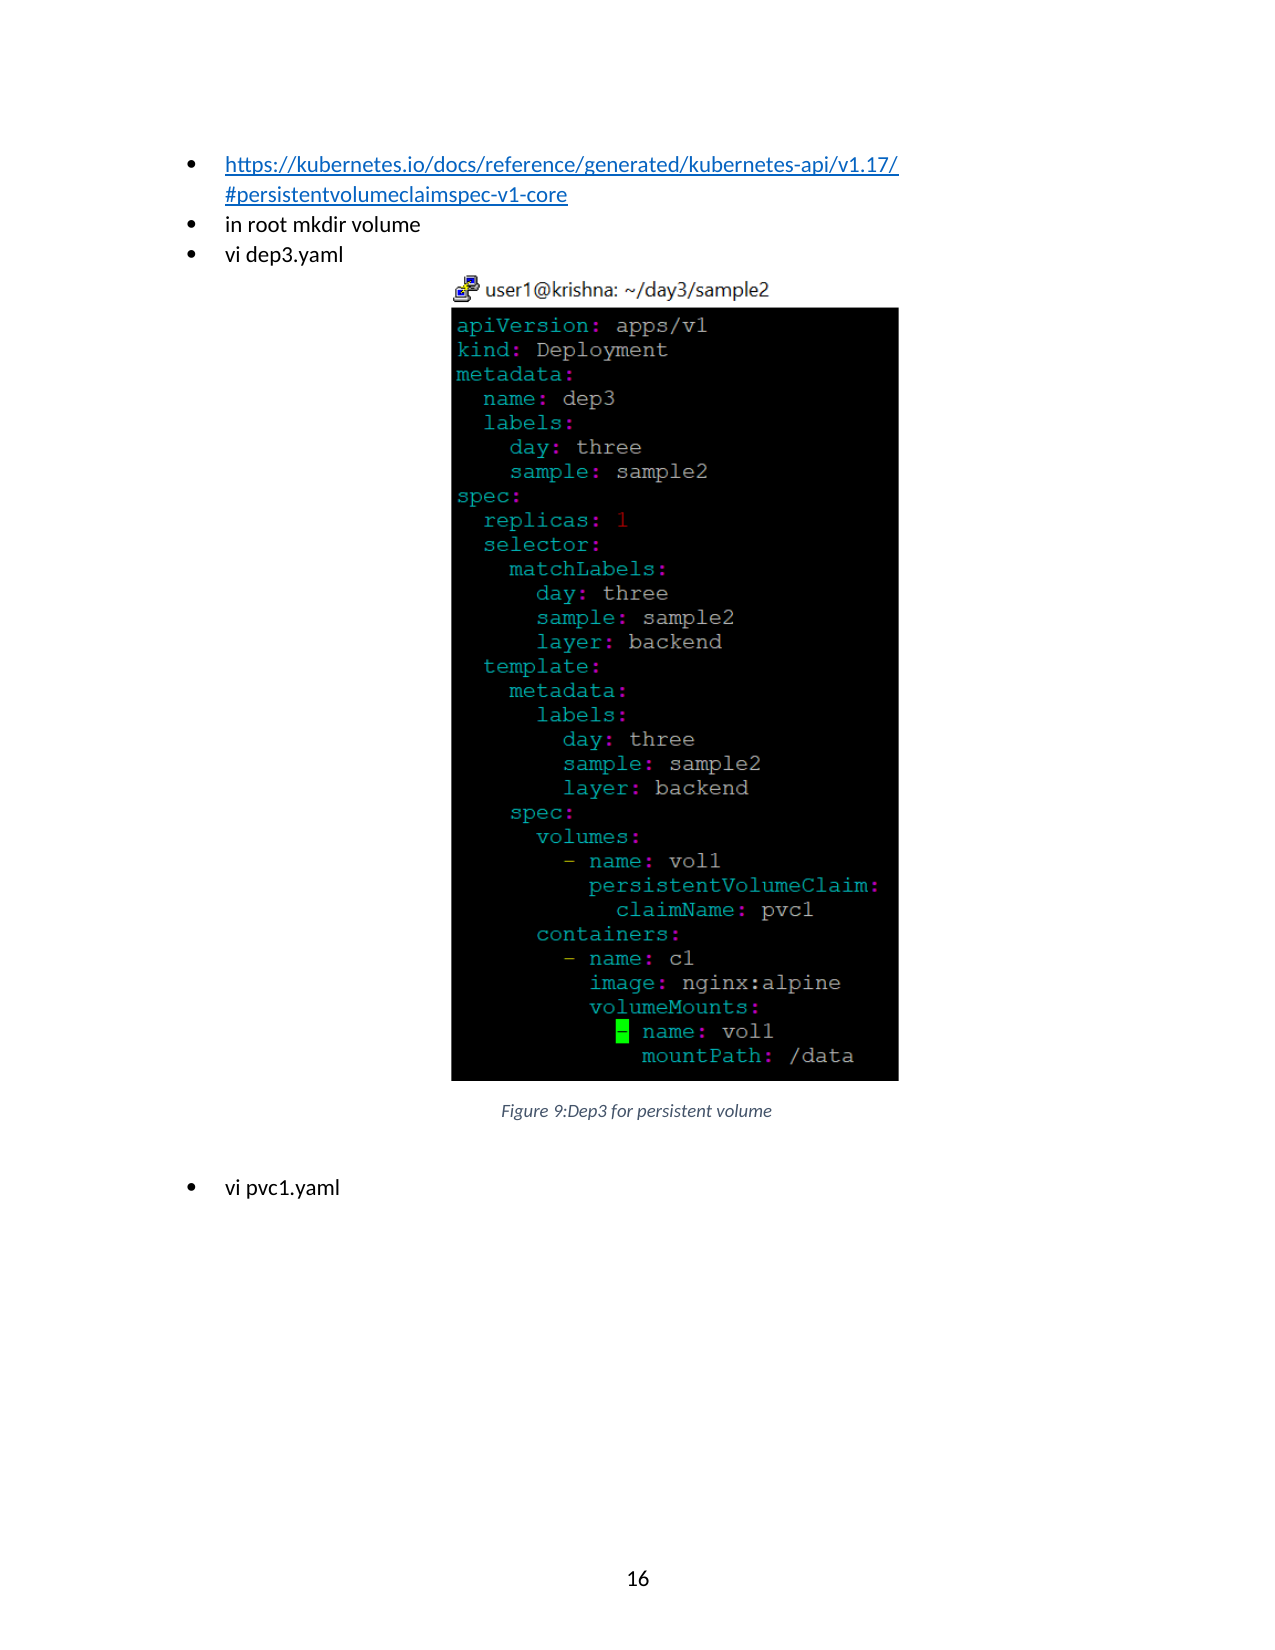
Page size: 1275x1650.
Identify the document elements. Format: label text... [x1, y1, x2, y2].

text Figure 9:Dep3 for persistent volume [150, 1099, 1125, 1122]
list in root mkdir volume [187, 210, 1125, 238]
picture [451, 270, 899, 1081]
list vi pvc1.yaml [187, 1173, 1125, 1201]
list https://kubernetes.io/docs/reference/generated/kubernetes-api/v1.17/#persistentvolumeclaimspec-v1-core [187, 150, 1125, 208]
list vi dep3.yaml [187, 241, 1125, 269]
